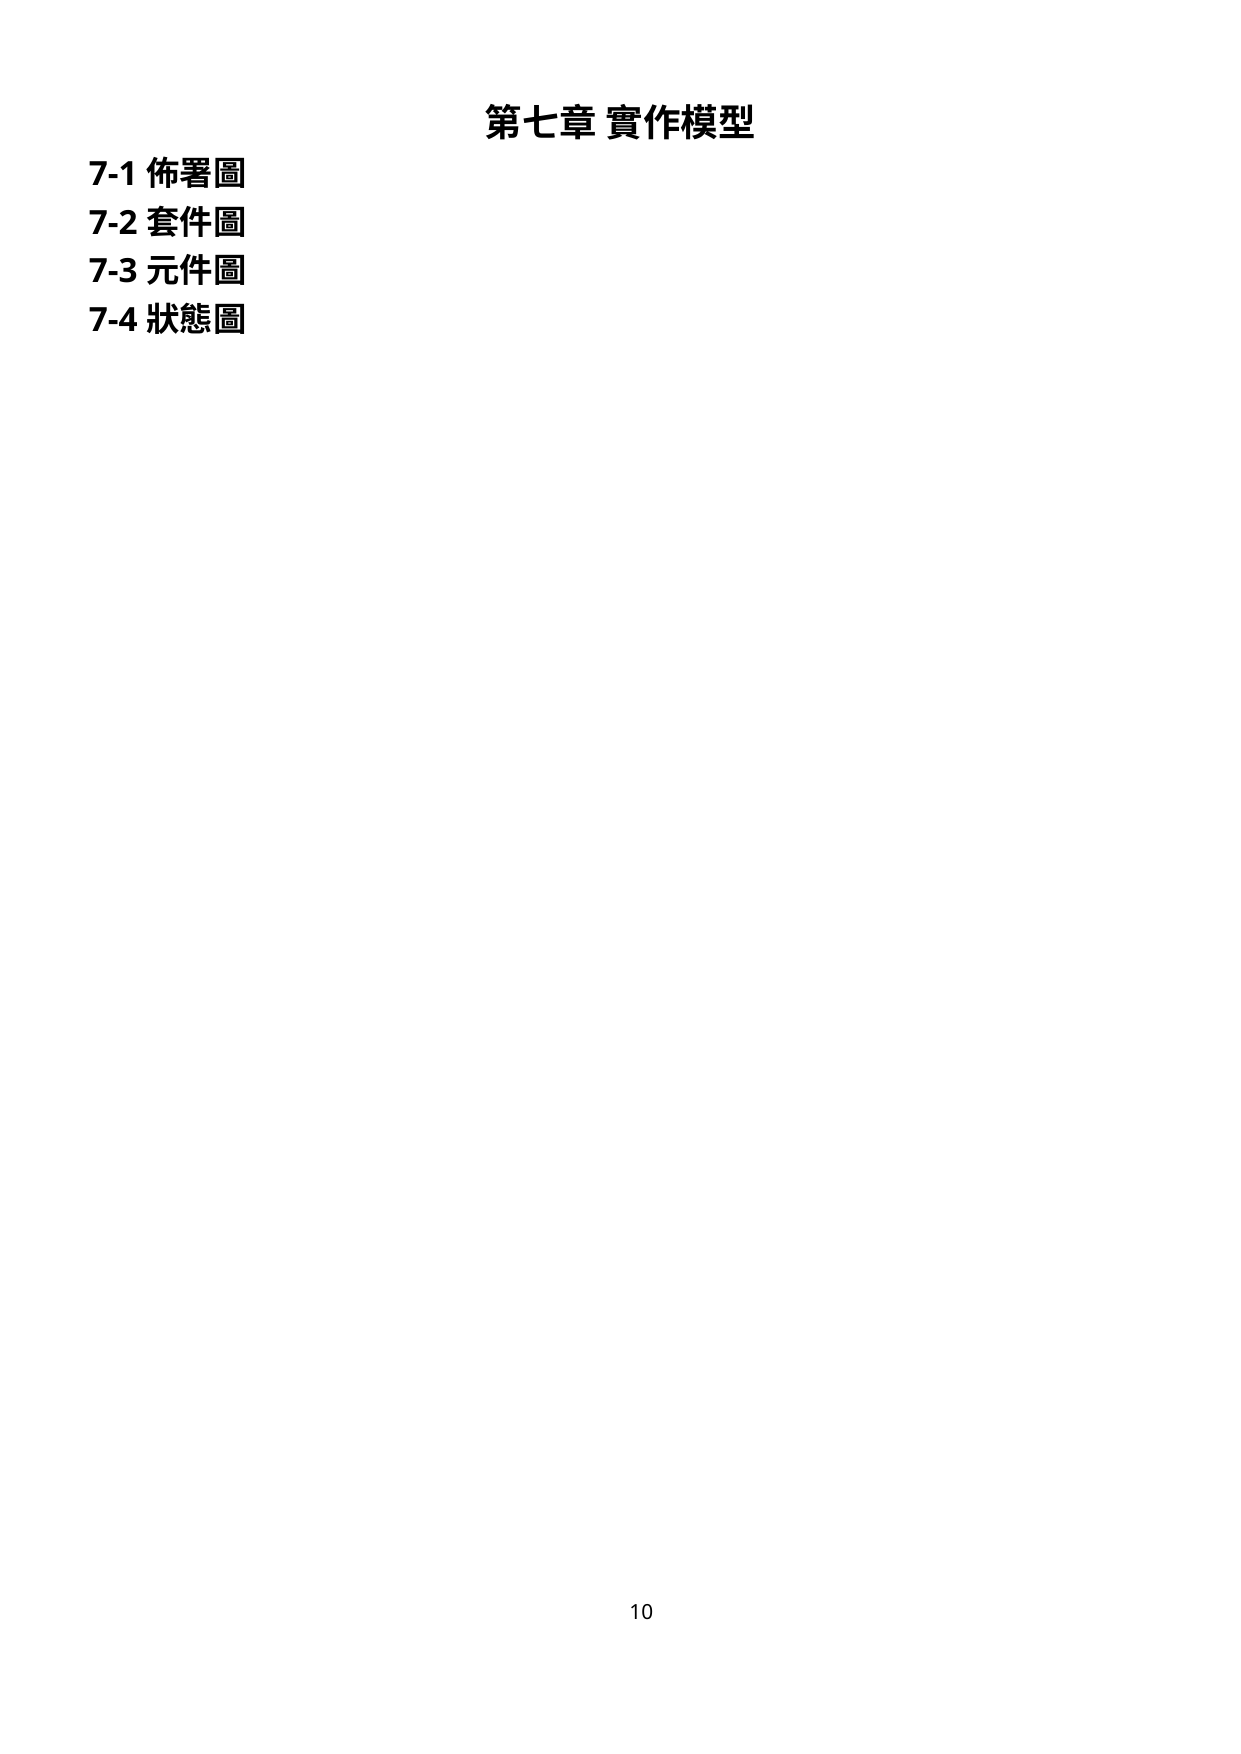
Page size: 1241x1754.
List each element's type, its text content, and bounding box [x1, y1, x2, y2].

text 第七章 實作模型 [89, 93, 1152, 147]
text 7-3 元件圖 [89, 244, 1152, 292]
text 7-4 狀態圖 [89, 292, 1152, 341]
text 7-1 佈署圖 [89, 147, 1152, 196]
text 7-2 套件圖 [89, 196, 1152, 244]
